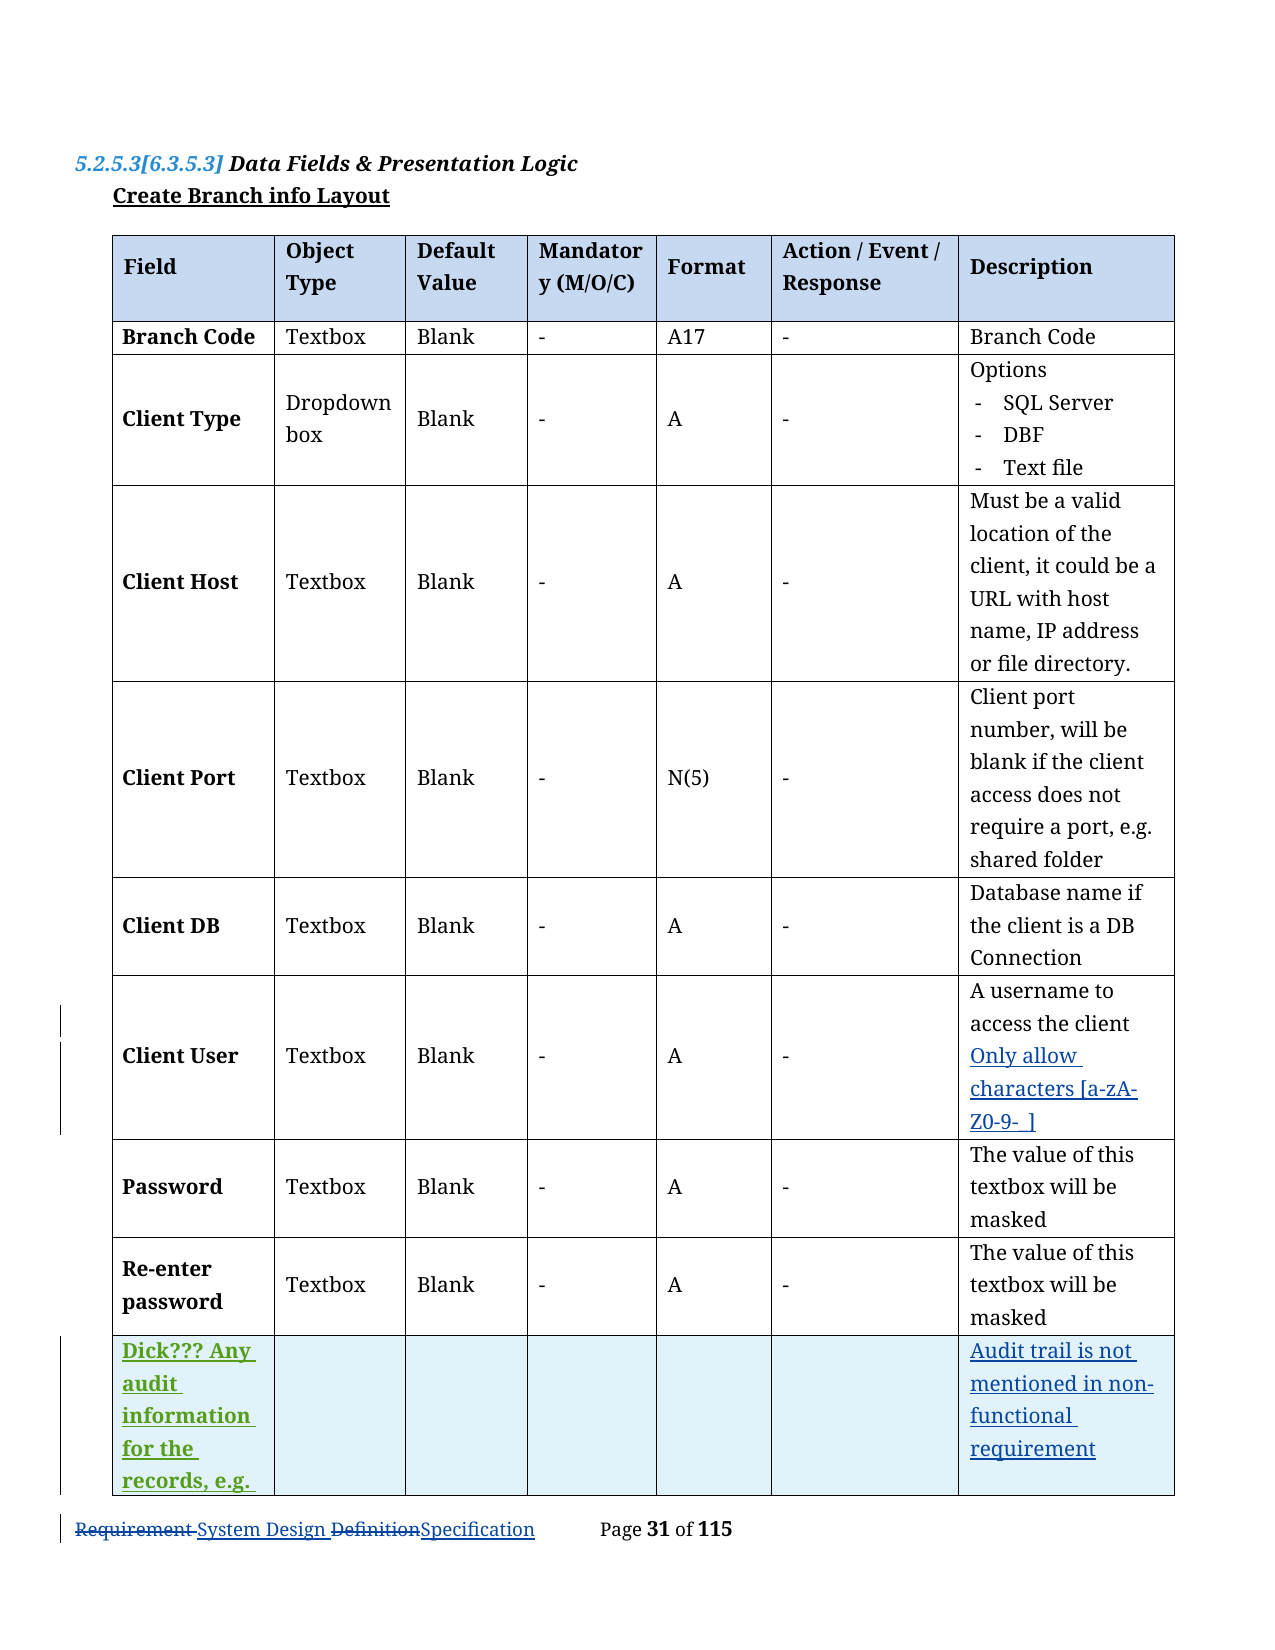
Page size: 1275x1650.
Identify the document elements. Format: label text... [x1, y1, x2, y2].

table_cell - [528, 355, 656, 485]
table_cell Textbox [275, 878, 405, 975]
table_header Action / Event / Response [772, 236, 958, 321]
table_cell The value of this textbox will be masked [959, 1140, 1174, 1237]
table_cell A [657, 976, 771, 1139]
table_cell - [528, 878, 656, 975]
table_cell Database name if the client is a DB Connection [959, 878, 1174, 975]
table_cell - [528, 486, 656, 681]
table_cell Blank [406, 322, 527, 354]
table_cell The value of this textbox will be masked [959, 1238, 1174, 1335]
table_cell Blank [406, 1140, 527, 1237]
table_cell - [528, 322, 656, 354]
table_header Mandatory (M/O/C) [528, 236, 656, 321]
table_cell Blank [406, 355, 527, 485]
table_header Default Value [406, 236, 527, 321]
table_cell Branch Code [959, 322, 1174, 354]
table_cell Textbox [275, 1140, 405, 1237]
table_cell Branch Code [113, 322, 274, 354]
table_cell Client Type [113, 355, 274, 485]
subtitle Data Fields & Presentation Logic [75, 149, 1200, 177]
table_cell - [528, 1140, 656, 1237]
table_header Description [959, 236, 1174, 321]
table_cell A [657, 355, 771, 485]
table_cell Client User [113, 976, 274, 1139]
table_cell Options SQL Server DBF Text file [959, 355, 1174, 485]
table_cell A username to access the client [959, 976, 1174, 1139]
table_cell Blank [406, 486, 527, 681]
table_cell Dropdown box [275, 355, 405, 485]
table_cell - [772, 355, 958, 485]
table_header Field [113, 236, 274, 321]
table_cell - [772, 976, 958, 1139]
table_cell A [657, 1140, 771, 1237]
table_cell Textbox [275, 976, 405, 1139]
table_header Format [657, 236, 771, 321]
table_cell N(5) [657, 682, 771, 877]
table_cell - [528, 1238, 656, 1335]
table_cell Textbox [275, 486, 405, 681]
table_cell Client port number, will be blank if the client access does not require a port, e.g. shared folder [959, 682, 1174, 877]
table_cell Password [113, 1140, 274, 1237]
table_cell Must be a valid location of the client, it could be a URL with host name, IP address or file directory. [959, 486, 1174, 681]
table_cell - [772, 1238, 958, 1335]
table_cell - [772, 1140, 958, 1237]
table_cell Client Host [113, 486, 274, 681]
table_cell - [772, 322, 958, 354]
table_cell A [657, 486, 771, 681]
table_cell Textbox [275, 322, 405, 354]
table_cell Blank [406, 682, 527, 877]
table_cell - [528, 976, 656, 1139]
table_cell - [772, 878, 958, 975]
table_cell A [657, 1238, 771, 1335]
table_cell Client DB [113, 878, 274, 975]
table_cell - [772, 486, 958, 681]
table_cell Textbox [275, 682, 405, 877]
table_cell A17 [657, 322, 771, 354]
table_cell Blank [406, 976, 527, 1139]
table_cell - [772, 682, 958, 877]
table_cell - [528, 682, 656, 877]
table_header Object Type [275, 236, 405, 321]
table_cell Re-enter password [113, 1238, 274, 1335]
text Create Branch info Layout [112, 181, 1200, 210]
table_cell A [657, 878, 771, 975]
table_cell Blank [406, 1238, 527, 1335]
table_cell Blank [406, 878, 527, 975]
table_cell Textbox [275, 1238, 405, 1335]
table_cell Client Port [113, 682, 274, 877]
